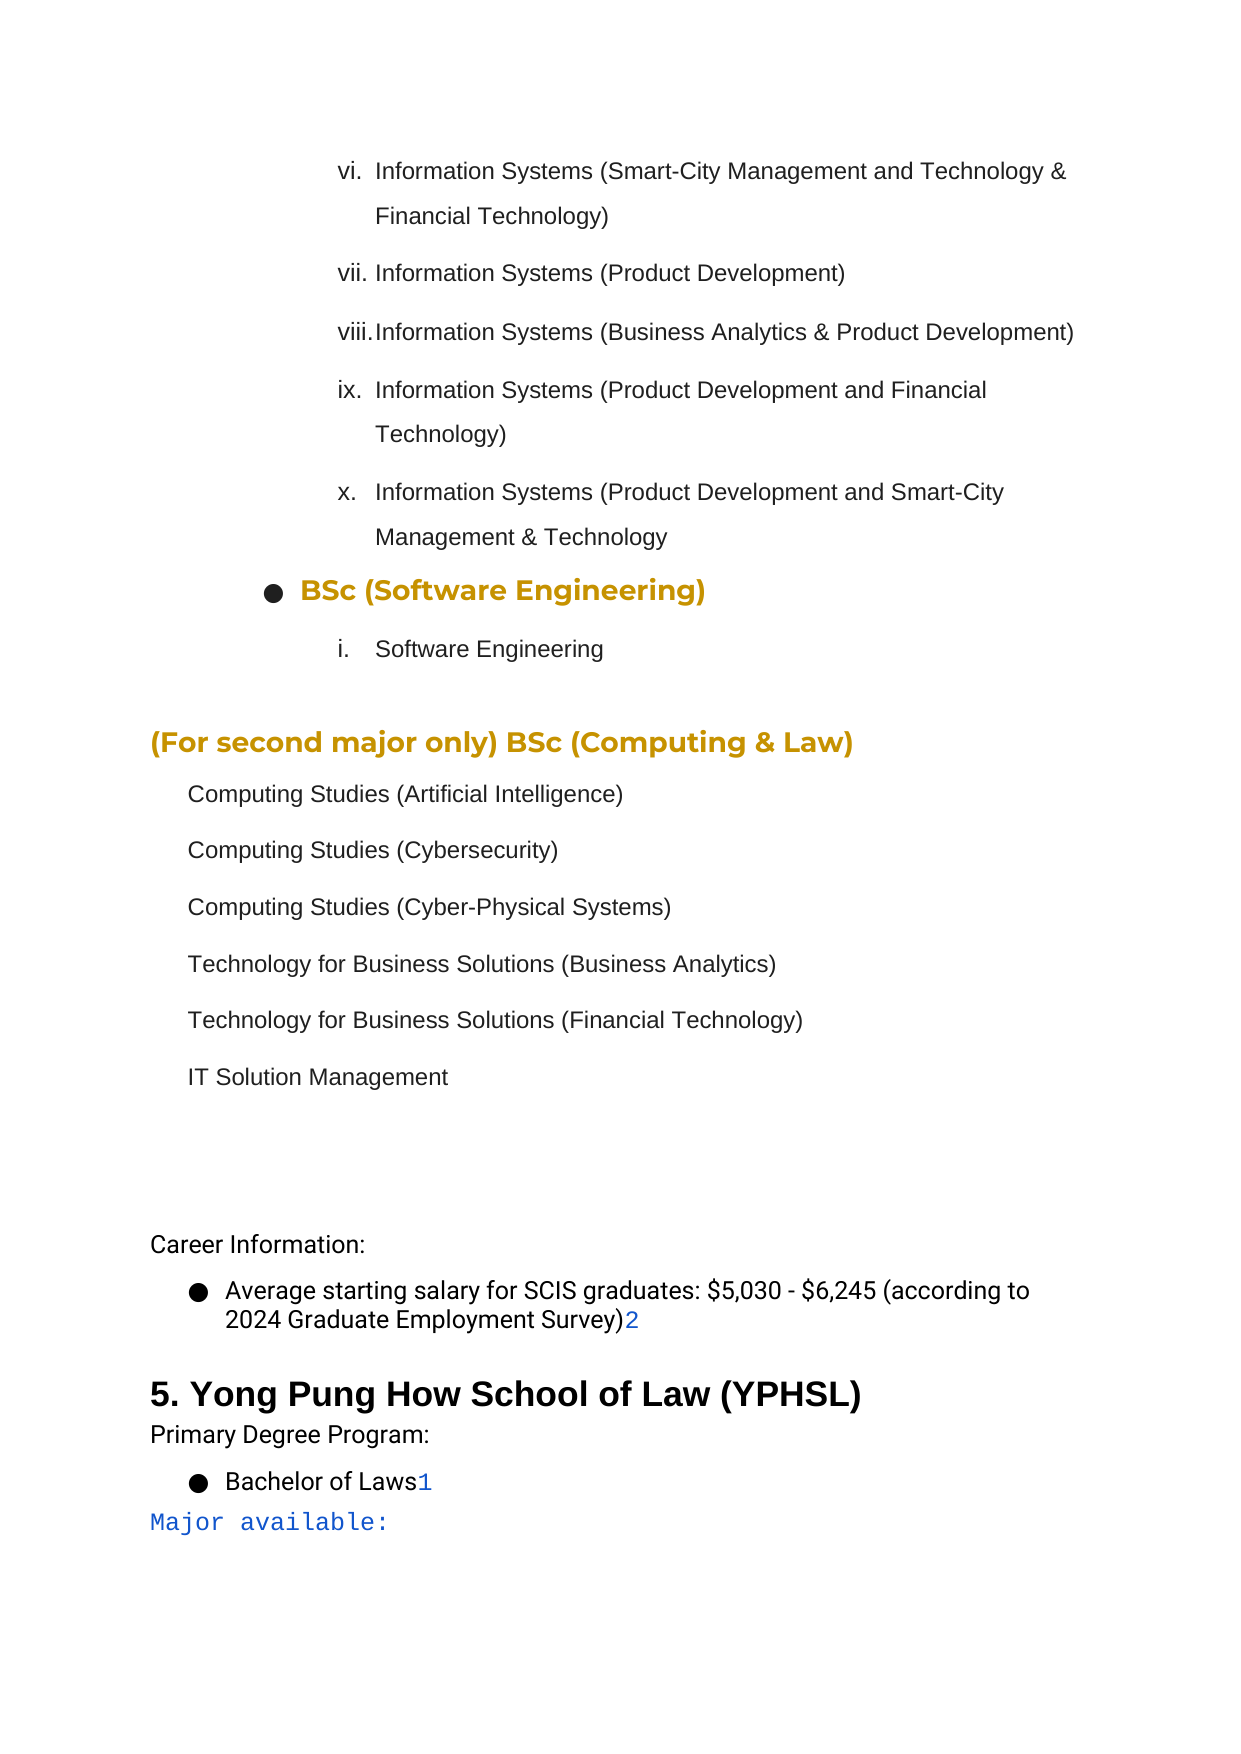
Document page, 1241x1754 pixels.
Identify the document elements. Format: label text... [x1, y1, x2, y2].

subtitle (For second major only) BSc (Computing & Law) [150, 726, 1090, 760]
list Information Systems (Product Development) [337, 252, 1105, 293]
list Information Systems (Product Development and Financial Technology) [337, 369, 1105, 454]
list Information Systems (Business Analytics & Product Development) [337, 310, 1105, 352]
list Technology for Business Solutions (Financial Technology) [187, 1000, 1105, 1040]
list Software Engineering [337, 628, 1105, 669]
list IT Solution Management [187, 1057, 1105, 1097]
list Computing Studies (Cyber-Physical Systems) [187, 887, 1105, 927]
text Primary Degree Program: [150, 1421, 1090, 1450]
list Computing Studies (Cybersecurity) [187, 830, 1105, 870]
list Average starting salary for SCIS graduates: $5,030 - $6,245 (according to 2024 Graduate Employment Survey)2 [187, 1276, 1090, 1336]
text Career Information: [150, 1230, 1090, 1259]
list Bachelor of Laws1 [187, 1467, 1090, 1497]
list Technology for Business Solutions (Business Analytics) [187, 943, 1105, 983]
list BSc (Software Engineering) [262, 573, 1090, 607]
list Information Systems (Product Development and Smart-City Management & Technology [337, 471, 1105, 556]
list Computing Studies (Artificial Intelligence) [187, 773, 1105, 813]
subtitle 5. Yong Pung How School of Law (YPHSL) [150, 1374, 1090, 1414]
list Information Systems (Smart-City Management and Technology & Financial Technology) [337, 150, 1105, 235]
text Major available: [150, 1510, 1090, 1538]
